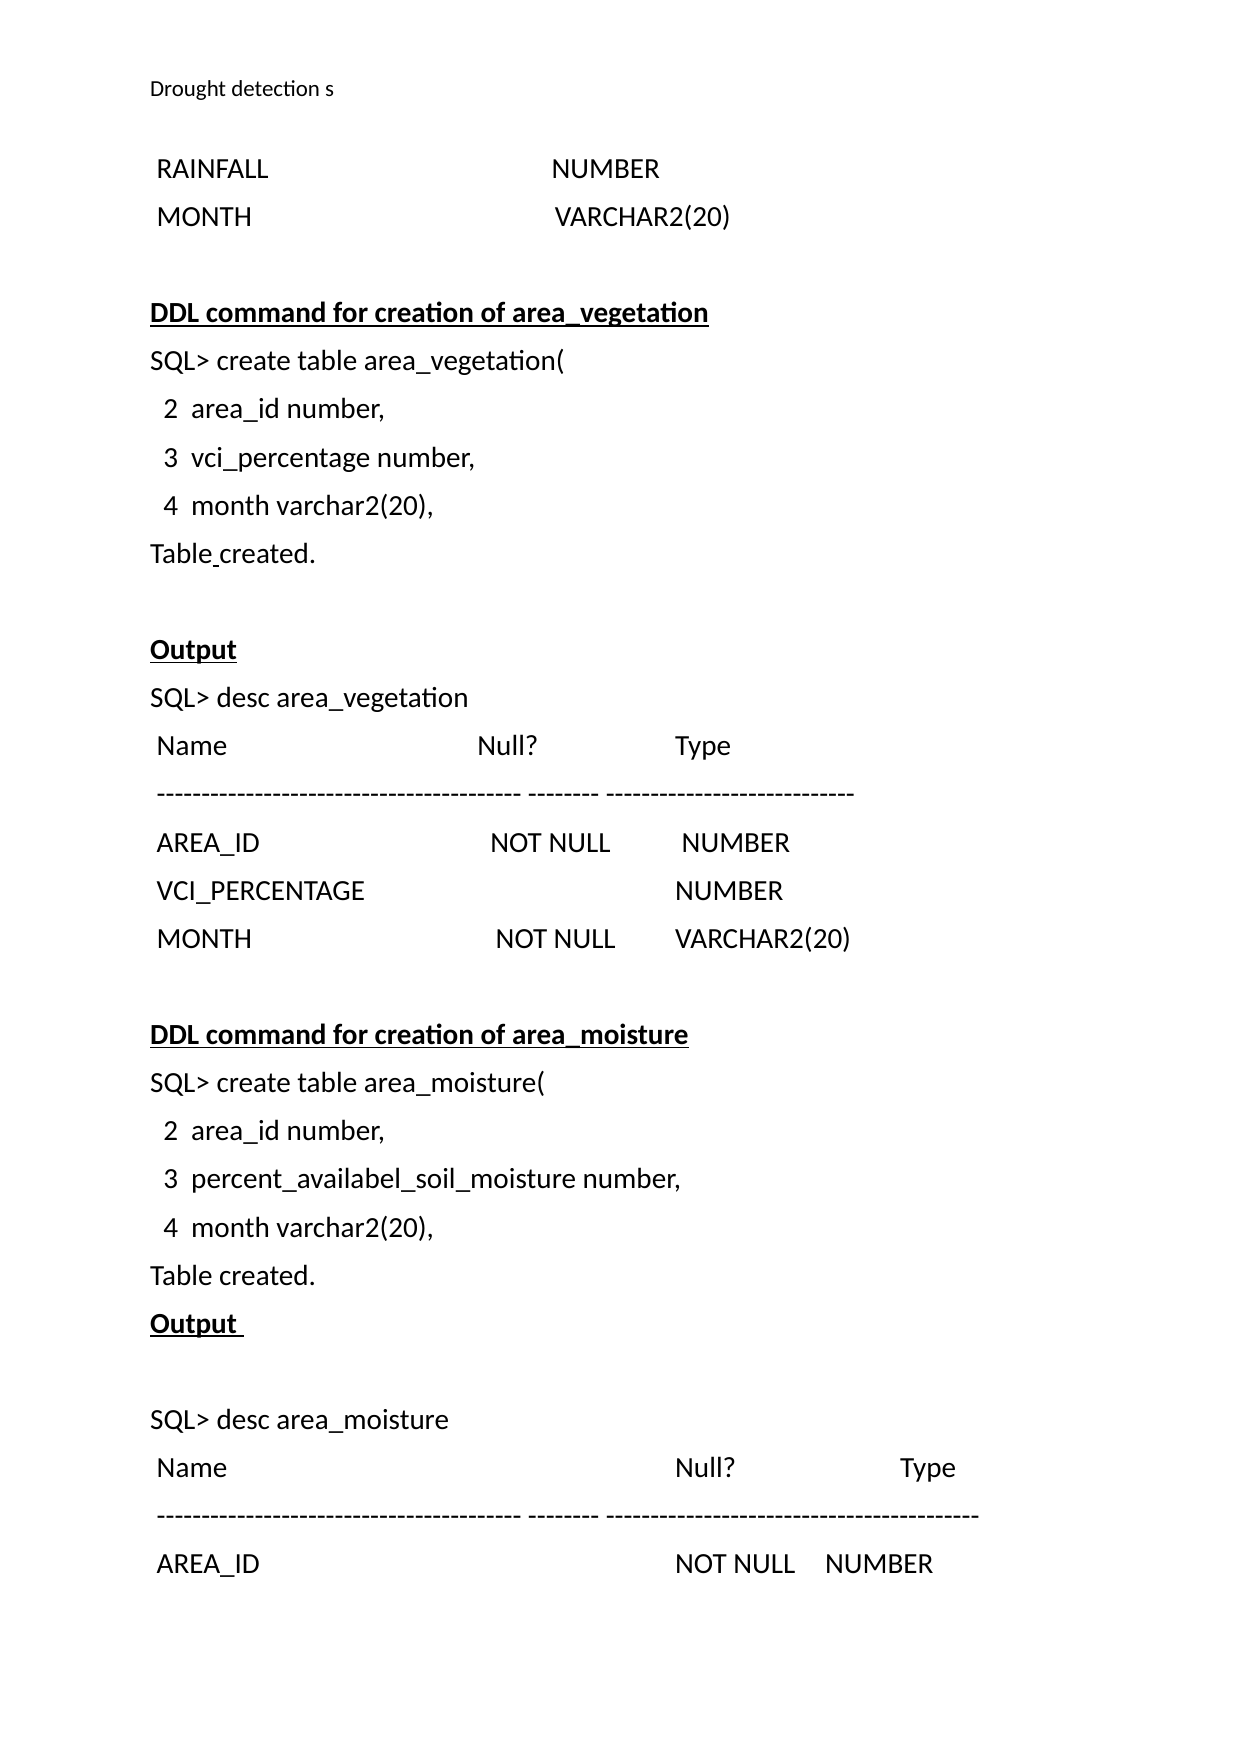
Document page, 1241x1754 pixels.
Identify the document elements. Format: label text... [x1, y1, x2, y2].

text 4 month varchar2(20), [150, 487, 1090, 522]
text MONTH NOT NULL VARCHAR2(20) [150, 920, 1090, 956]
text SQL> create table area_vegetation( [150, 342, 1090, 378]
text Table created. [150, 1257, 1090, 1292]
text ----------------------------------------- -------- ------------------------------------------ [150, 1497, 1090, 1533]
text Table created. [150, 535, 1090, 571]
text DDL command for creation of area_moisture [150, 1016, 1090, 1052]
text 3 vci_percentage number, [150, 439, 1090, 474]
text ----------------------------------------- -------- ---------------------------- [150, 776, 1090, 811]
text Output [150, 631, 1090, 667]
text DDL command for creation of area_vegetation [150, 294, 1090, 330]
text AREA_ID NOT NULL NUMBER [150, 824, 1090, 859]
text SQL> desc area_moisture [150, 1401, 1090, 1437]
text Name Null? Type [150, 727, 1090, 763]
text SQL> create table area_moisture( [150, 1064, 1090, 1100]
text SQL> desc area_vegetation [150, 679, 1090, 715]
text MONTH VARCHAR2(20) [150, 198, 1090, 234]
text AREA_ID NOT NULL NUMBER [150, 1546, 1090, 1581]
text RAINFALL NUMBER [150, 150, 1090, 186]
text 3 percent_availabel_soil_moisture number, [150, 1161, 1090, 1196]
text 2 area_id number, [150, 391, 1090, 426]
text Output [150, 1305, 1090, 1341]
text 4 month varchar2(20), [150, 1209, 1090, 1244]
text 2 area_id number, [150, 1112, 1090, 1148]
text VCI_PERCENTAGE NUMBER [150, 872, 1090, 907]
text Name Null? Type [150, 1449, 1090, 1485]
